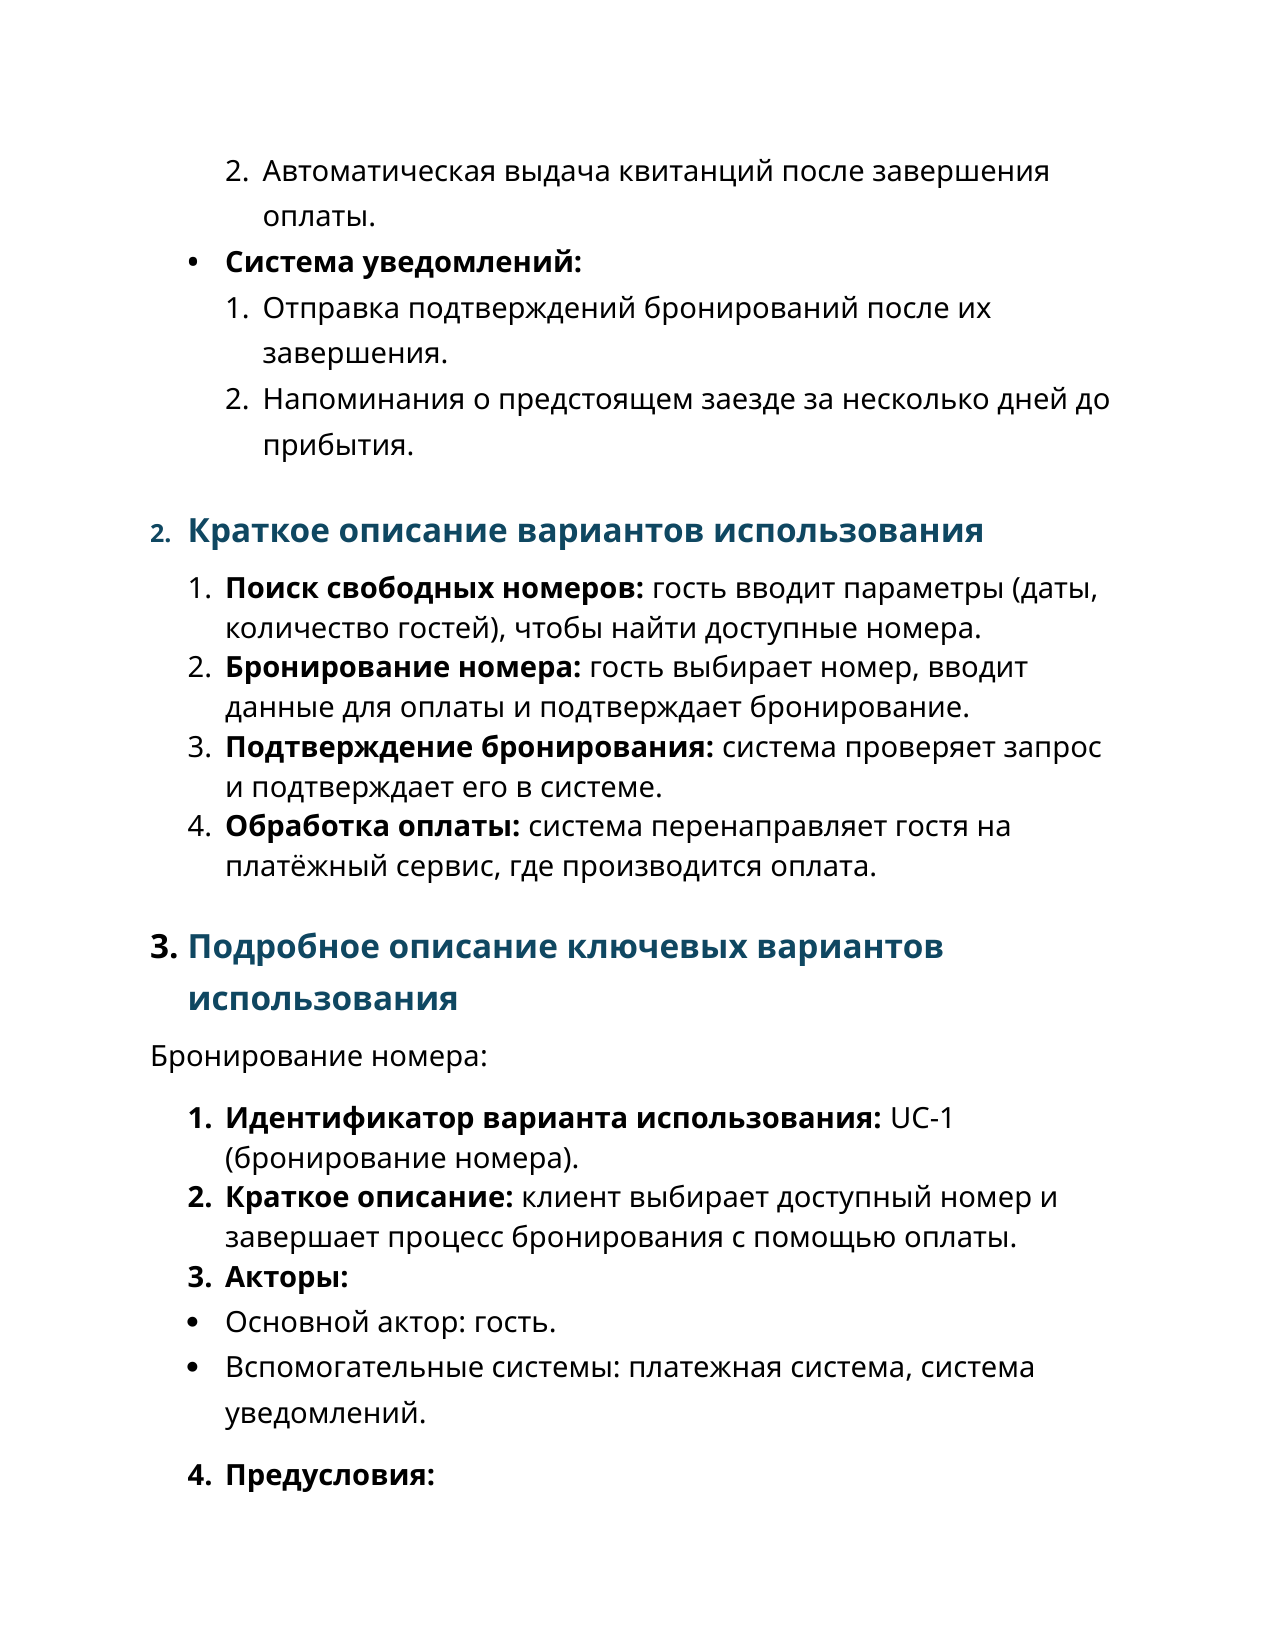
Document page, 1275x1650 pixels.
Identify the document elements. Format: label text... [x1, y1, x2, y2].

list Подтверждение бронирования: система проверяет запрос и подтверждает его в системе. [187, 726, 1125, 806]
subtitle Подробное описание ключевых вариантов использования [150, 922, 1125, 1020]
subtitle Краткое описание вариантов использования [150, 507, 1125, 552]
list Предусловия: [187, 1454, 1125, 1494]
list Основной актор: гость. [187, 1301, 1125, 1341]
list Система уведомлений: [187, 241, 1125, 281]
list Краткое описание: клиент выбирает доступный номер и завершает процесс бронирования с помощью оплаты. [187, 1177, 1125, 1256]
list Поиск свободных номеров: гость вводит параметры (даты, количество гостей), чтобы найти доступные номера. [187, 567, 1125, 647]
list Отправка подтверждений бронирований после их завершения. [225, 287, 1125, 372]
list Вспомогательные системы: платежная система, система уведомлений. [187, 1347, 1125, 1432]
list Акторы: [187, 1256, 1125, 1296]
list Идентификатор варианта использования: UC-1 (бронирование номера). [187, 1097, 1125, 1177]
list Напоминания о предстоящем заезде за несколько дней до прибытия. [225, 378, 1125, 463]
list Бронирование номера: гость выбирает номер, вводит данные для оплаты и подтверждает бронирование. [187, 647, 1125, 726]
list Автоматическая выдача квитанций после завершения оплаты. [225, 150, 1125, 235]
list Обработка оплаты: система перенаправляет гостя на платёжный сервис, где производится оплата. [187, 806, 1125, 885]
text Бронирование номера: [150, 1035, 1125, 1075]
